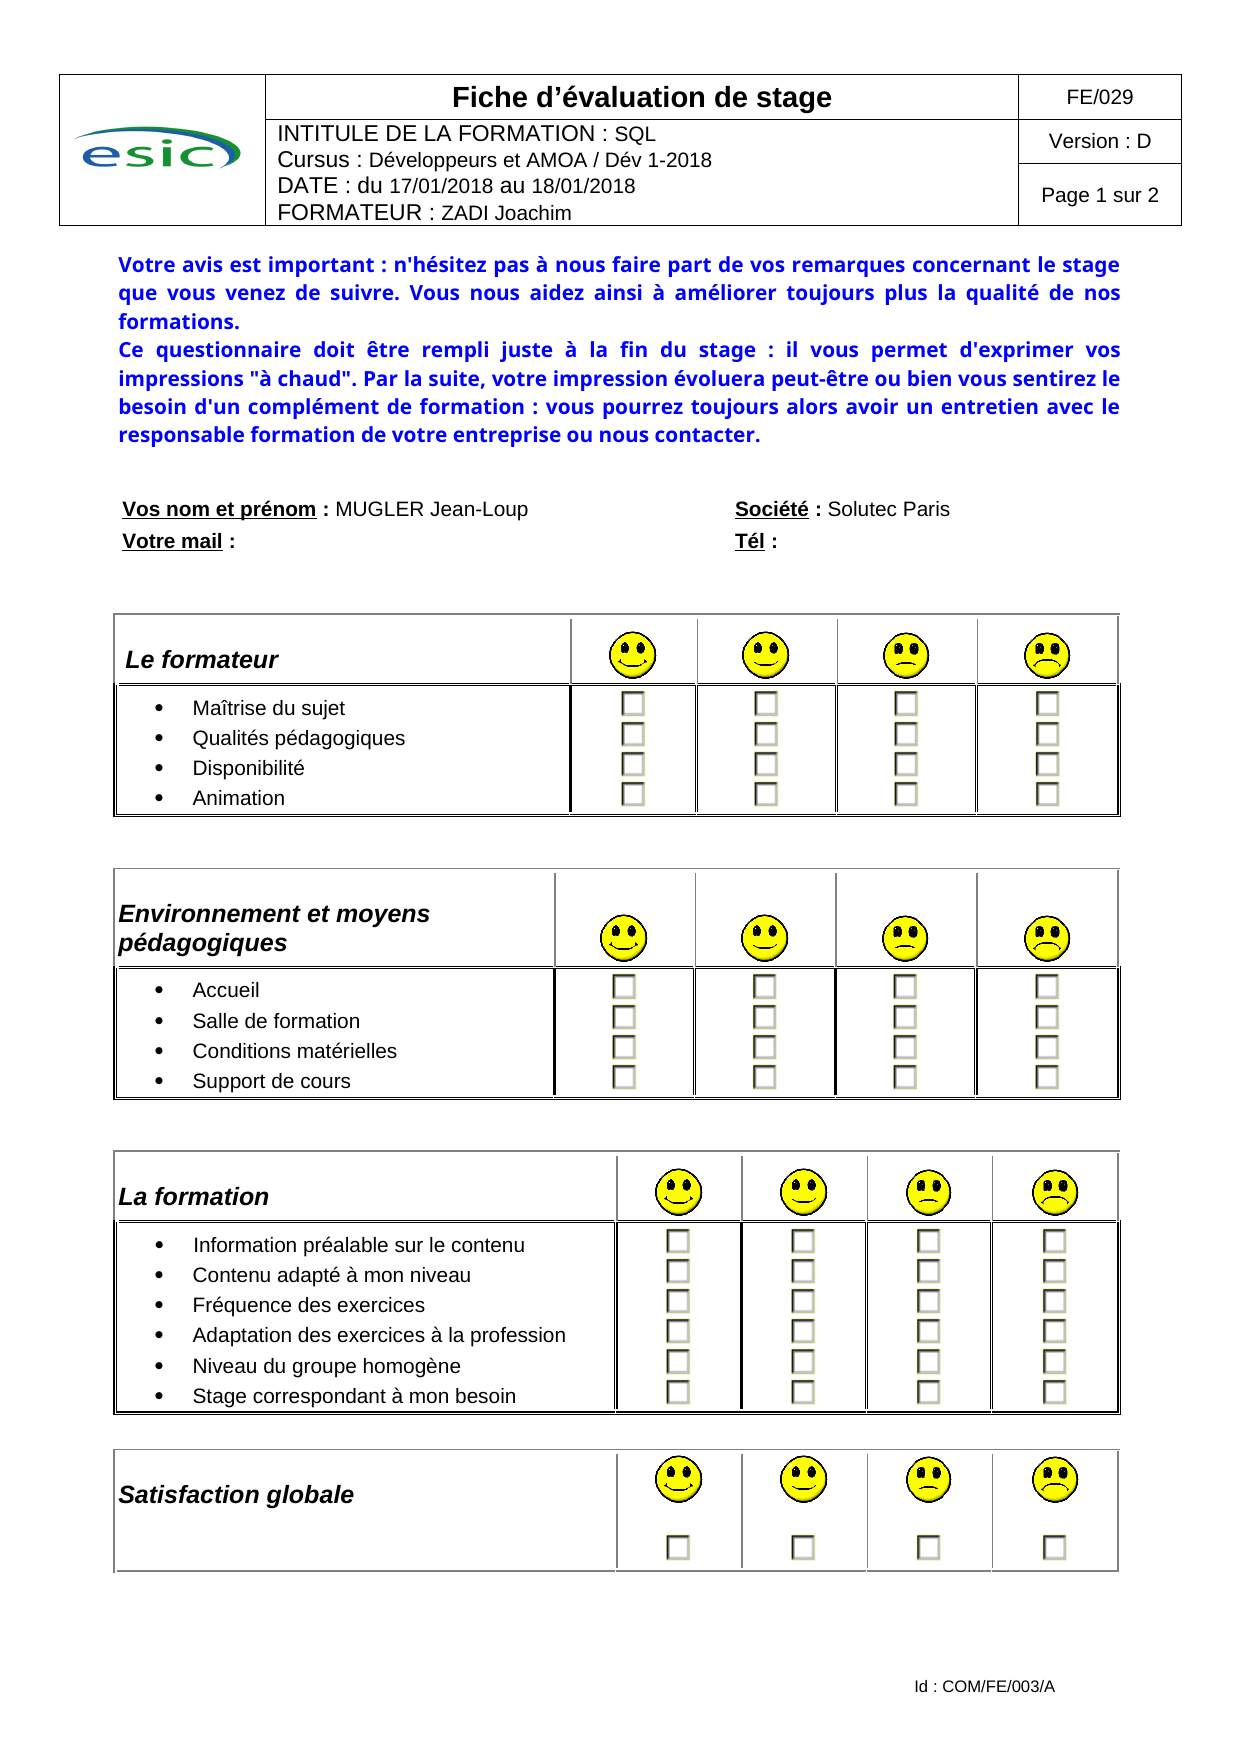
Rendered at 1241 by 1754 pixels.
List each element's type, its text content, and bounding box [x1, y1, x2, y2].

picture [747, 1532, 861, 1564]
table_header Satisfaction globale [117, 1450, 616, 1570]
picture [70, 117, 248, 182]
table_header Environnement et moyens pédagogiques [117, 869, 554, 966]
table_cell [696, 686, 836, 813]
table_header [695, 871, 835, 966]
table_header [570, 617, 696, 683]
table_header [616, 1154, 741, 1220]
picture [608, 630, 658, 680]
table_cell [866, 1223, 991, 1411]
table_cell [695, 969, 835, 1096]
picture [779, 1167, 829, 1217]
table_header [741, 1154, 866, 1220]
table_header Société : Solutec Paris [724, 497, 1129, 529]
picture [848, 972, 963, 1093]
text Votre avis est important : n'hésitez pas à nous faire part de vos remarques concernant le stage que vous venez de suivre. Vous nous aidez ainsi à améliorer toujours plus la qualité de nos formations. [118, 250, 1122, 335]
table_cell Tél : [724, 529, 1129, 553]
picture [654, 1167, 703, 1217]
picture [654, 1454, 703, 1504]
table_cell Votre mail : [111, 529, 723, 553]
picture [1023, 631, 1072, 680]
table_header Vos nom et prénom : MUGLER Jean-Loup [111, 497, 723, 529]
table_cell [741, 1223, 866, 1411]
picture [998, 1226, 1112, 1408]
picture [881, 914, 930, 963]
picture [576, 689, 691, 810]
table_cell [554, 969, 695, 1096]
picture [849, 689, 964, 810]
table_header [866, 1154, 991, 1220]
table_header [554, 871, 695, 966]
picture [872, 1532, 986, 1564]
picture [600, 913, 649, 963]
picture [740, 913, 790, 963]
picture [709, 689, 824, 810]
table_cell Maîtrise du sujet Qualités pédagogiques Disponibilité Animation [115, 683, 570, 813]
table_cell [977, 683, 1119, 813]
table_cell [991, 1220, 1119, 1411]
table_header [836, 617, 977, 683]
table_header Le formateur [117, 615, 570, 683]
table_cell [976, 966, 1119, 1096]
picture [990, 689, 1105, 810]
table_cell Information préalable sur le contenu Contenu adapté à mon niveau Fréquence des exercices Adaptation des exercices à la profession Niveau du groupe homogène Stage correspondant à mon besoin [115, 1220, 616, 1411]
picture [708, 972, 822, 1093]
picture [905, 1455, 953, 1504]
picture [1031, 1168, 1080, 1217]
table_header [991, 1154, 1117, 1220]
table_cell Accueil Salle de formation Conditions matérielles Support de cours [115, 966, 554, 1096]
picture [621, 1532, 736, 1564]
picture [567, 972, 682, 1093]
text Ce questionnaire doit être rempli juste à la fin du stage : il vous permet d'exprimer vos impressions "à chaud". Par la suite, votre impression évoluera peut-être ou bien vous sentirez le besoin d'un complément de formation : vous pourrez toujours alors avoir un entretien avec le responsable formation de votre entreprise ou nous contacter. [118, 335, 1122, 449]
table_header [866, 1452, 991, 1570]
picture [1023, 914, 1072, 963]
table_header [991, 1452, 1117, 1570]
picture [905, 1168, 953, 1217]
picture [747, 1226, 861, 1408]
table_cell [835, 966, 976, 1096]
table_cell [836, 686, 977, 813]
table_header [835, 869, 976, 966]
picture [1031, 1455, 1080, 1504]
picture [621, 1226, 736, 1408]
picture [872, 1226, 986, 1408]
picture [998, 1532, 1112, 1564]
table_header [616, 1452, 741, 1570]
table_header [976, 871, 1117, 966]
picture [742, 630, 791, 680]
table_cell [616, 1223, 741, 1411]
table_header [977, 617, 1117, 683]
table_header [696, 617, 836, 683]
picture [990, 972, 1105, 1093]
table_header [741, 1452, 866, 1570]
picture [779, 1454, 829, 1504]
picture [882, 631, 931, 680]
table_cell [570, 686, 696, 813]
table_header La formation [117, 1152, 616, 1220]
